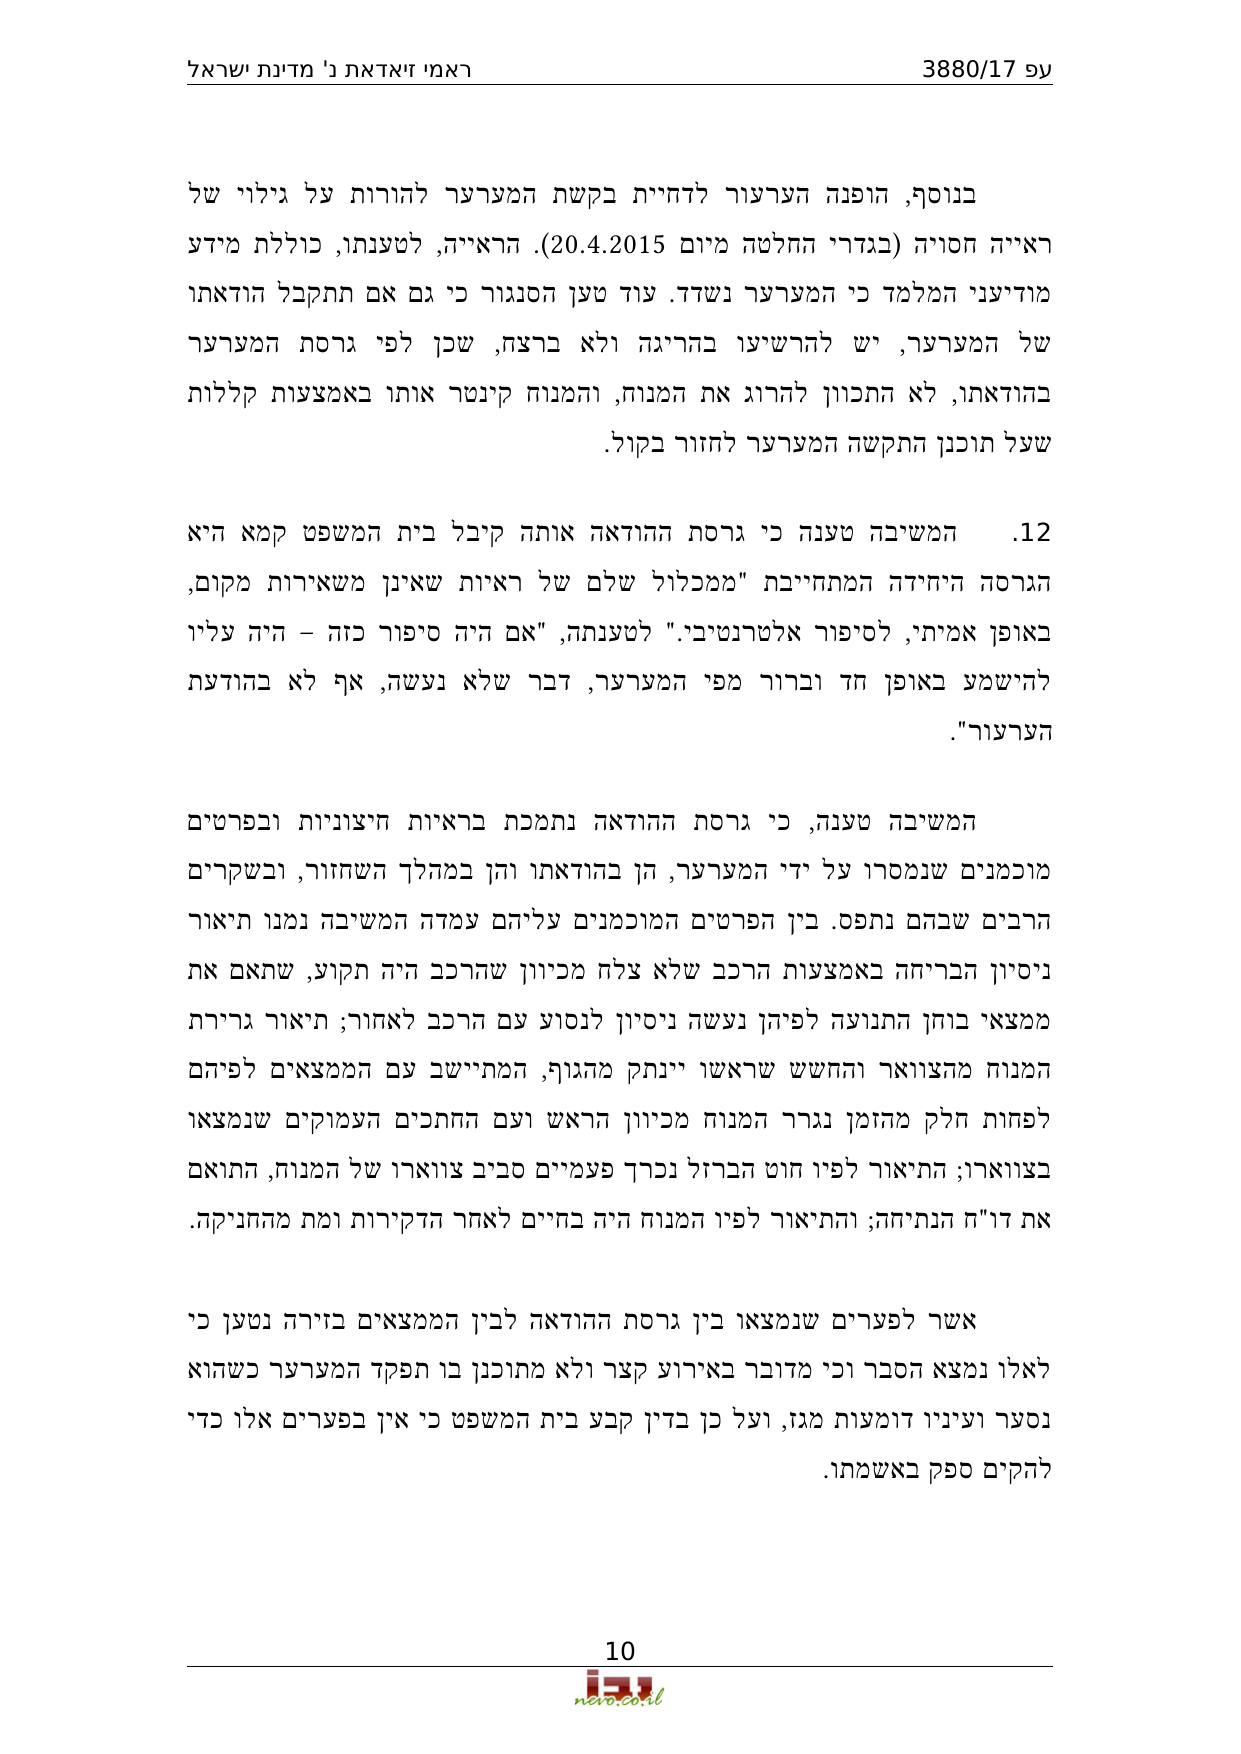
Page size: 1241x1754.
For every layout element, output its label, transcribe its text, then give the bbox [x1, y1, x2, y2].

list המשיבה טענה כי גרסת ההודאה אותה קיבל בית המשפט קמא היא הגרסה היחידה המתחייבת "ממכלול שלם של ראיות שאינן משאירות מקום, באופן אמיתי, לסיפור אלטרנטיבי." לטענתה, "אם היה סיפור כזה – היה עליו להישמע באופן חד וברור מפי המערער, דבר שלא נעשה, אף לא בהודעת הערעור". [187, 515, 1053, 748]
list אשר לפערים שנמצאו בין גרסת ההודאה לבין הממצאים בזירה נטען כי לאלו נמצא הסבר וכי מדובר באירוע קצר ולא מתוכנן בו תפקד המערער כשהוא נסער ועיניו דומעות מגז, ועל כן בדין קבע בית המשפט כי אין בפערים אלו כדי להקים ספק באשמתו. [187, 1303, 1053, 1486]
list בנוסף, הופנה הערעור לדחיית בקשת המערער להורות על גילוי של ראייה חסויה (בגדרי החלטה מיום 20.4.2015). הראייה, לטענתו, כוללת מידע מודיעני המלמד כי המערער נשדד. עוד טען הסנגור כי גם אם תתקבל הודאתו של המערער, יש להרשיעו בהריגה ולא ברצח, שכן לפי גרסת המערער בהודאתו, לא התכוון להרוג את המנוח, והמנוח קינטר אותו באמצעות קללות שעל תוכנן התקשה המערער לחזור בקול. [187, 177, 1053, 459]
picture [574, 1669, 666, 1707]
list המשיבה טענה, כי גרסת ההודאה נתמכת בראיות חיצוניות ובפרטים מוכמנים שנמסרו על ידי המערער, הן בהודאתו והן במהלך השחזור, ובשקרים הרבים שבהם נתפס. בין הפרטים המוכמנים עליהם עמדה המשיבה נמנו תיאור ניסיון הבריחה באמצעות הרכב שלא צלח מכיוון שהרכב היה תקוע, שתאם את ממצאי בוחן התנועה לפיהן נעשה ניסיון לנסוע עם הרכב לאחור; תיאור גרירת המנוח מהצוואר והחשש שראשו יינתק מהגוף, המתיישב עם הממצאים לפיהם לפחות חלק מהזמן נגרר המנוח מכיוון הראש ועם החתכים העמוקים שנמצאו בצווארו; התיאור לפיו חוט הברזל נכרך פעמיים סביב צווארו של המנוח, התואם את דו"ח הנתיחה; והתיאור לפיו המנוח היה בחיים לאחר הדקירות ומת מהחניקה. [187, 804, 1053, 1235]
